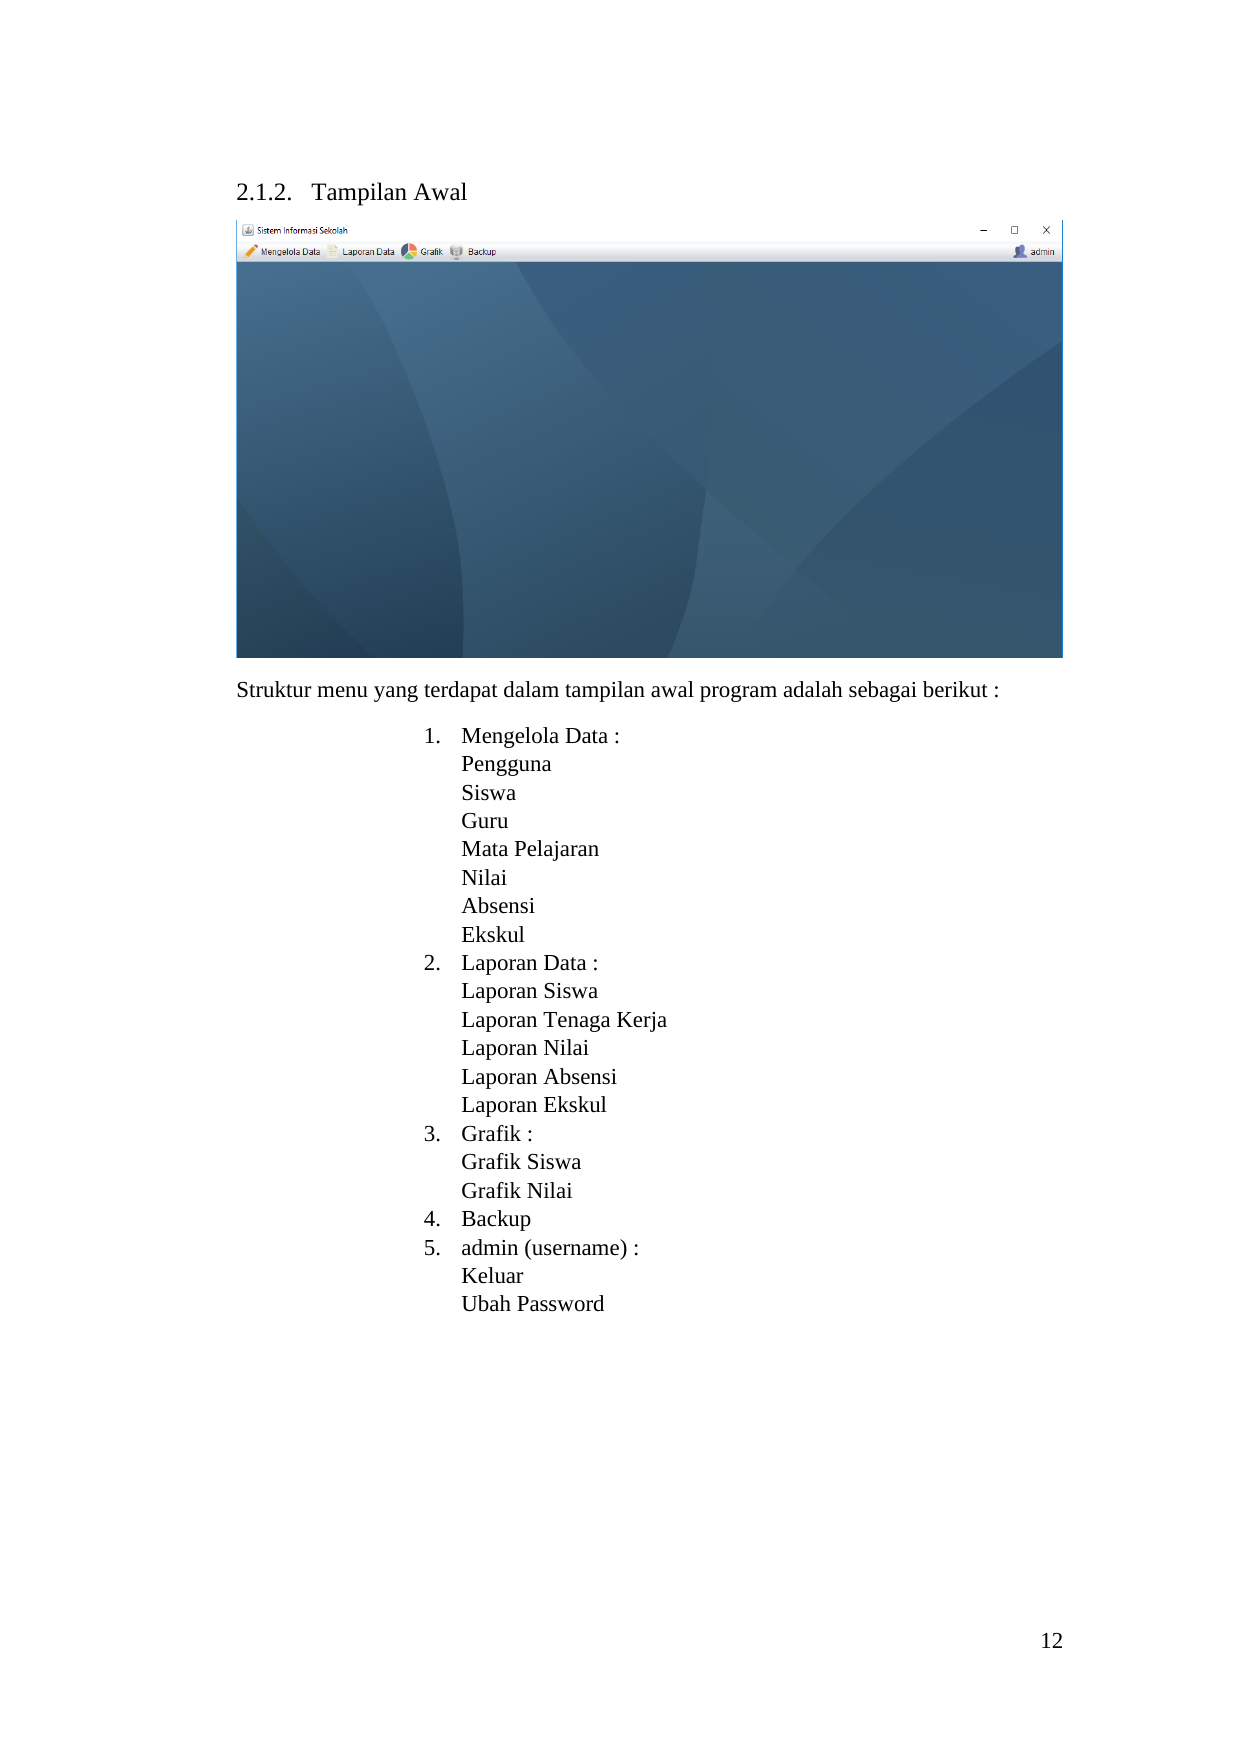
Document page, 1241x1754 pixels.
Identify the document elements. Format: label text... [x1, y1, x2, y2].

list Grafik Nilai [461, 1177, 1063, 1203]
list Ekskul [461, 921, 1063, 947]
list Siswa [461, 778, 1063, 805]
list Pengguna [461, 750, 1063, 776]
list Laporan Nilai [461, 1034, 1063, 1061]
list Absensi [461, 892, 1063, 919]
list Backup [424, 1205, 1063, 1231]
list Laporan Ekskul [461, 1091, 1063, 1118]
text Struktur menu yang terdapat dalam tampilan awal program adalah sebagai berikut : [236, 677, 1063, 703]
list Laporan Tenaga Kerja [461, 1006, 1063, 1032]
list Keluar [461, 1262, 1063, 1288]
list Grafik Siswa [461, 1148, 1063, 1174]
list Grafik : [424, 1120, 1063, 1146]
subtitle Tampilan Awal [236, 177, 1063, 206]
list Mata Pelajaran [461, 835, 1063, 862]
list Guru [461, 807, 1063, 833]
list admin (username) : [424, 1233, 1063, 1260]
list Mengelola Data : [424, 722, 1063, 748]
list Laporan Absensi [461, 1063, 1063, 1089]
list Laporan Siswa [461, 978, 1063, 1004]
list Ubah Password [461, 1290, 1063, 1317]
list Laporan Data : [424, 949, 1063, 976]
list Nilai [461, 864, 1063, 890]
